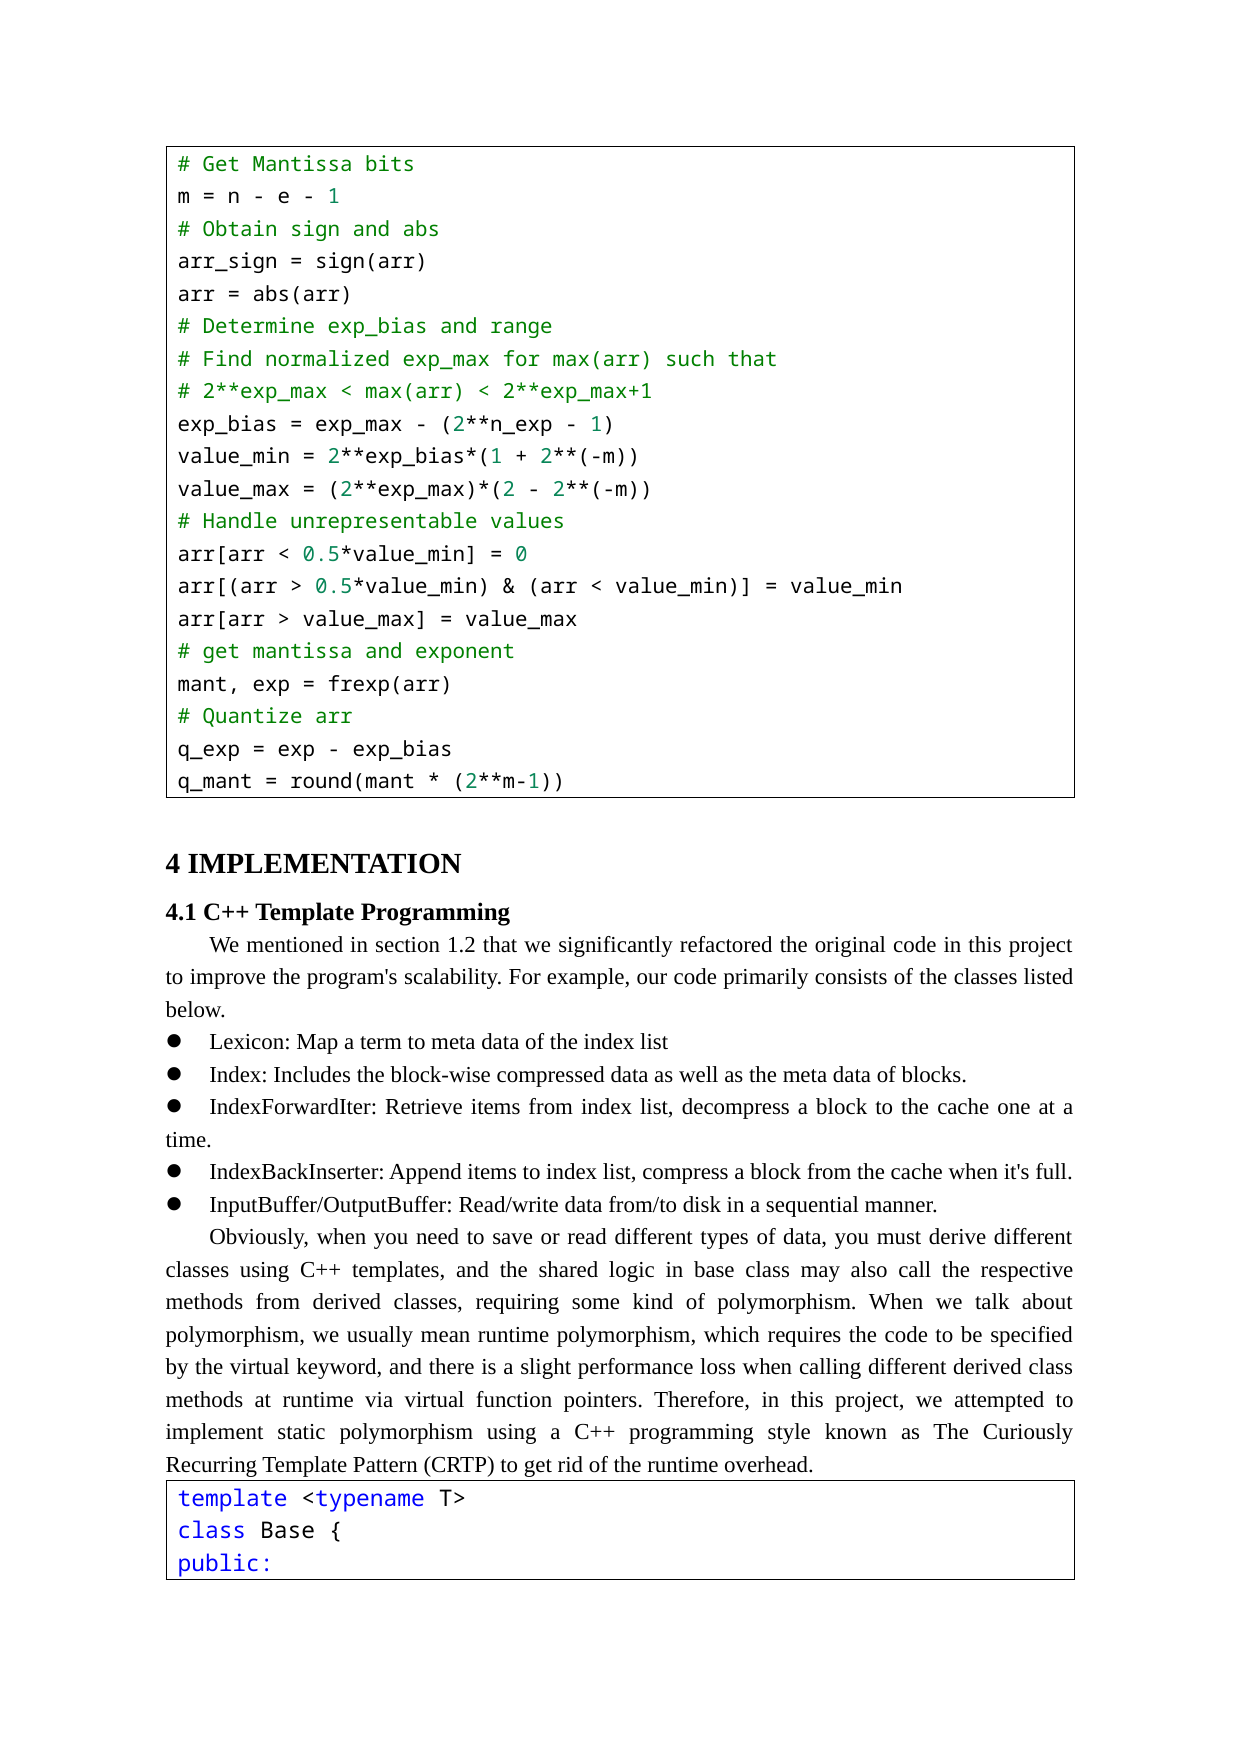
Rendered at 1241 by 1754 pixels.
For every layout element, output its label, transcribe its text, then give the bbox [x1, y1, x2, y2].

list InputBuffer/OutputBuffer: Read/write data from/to disk in a sequential manner. [165, 1188, 1075, 1220]
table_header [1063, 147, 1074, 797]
subtitle 4.1 C++ Template Programming [165, 895, 1075, 928]
list Index: Includes the block-wise compressed data as well as the meta data of blocks. [165, 1058, 1075, 1090]
text Obviously, when you need to save or read different types of data, you must derive different classes using C++ templates, and the shared logic in base class may also call the respective methods from derived classes, requiring some kind of polymorphism. When we talk about polymorphism, we usually mean runtime polymorphism, which requires the code to be specified by the virtual keyword, and there is a slight performance loss when calling different derived class methods at runtime via virtual function pointers. Therefore, in this project, we attempted to implement static polymorphism using a C++ programming style known as The Curiously Recurring Template Pattern (CRTP) to get rid of the runtime overhead. [165, 1220, 1075, 1480]
list Lexicon: Map a term to meta data of the index list [165, 1025, 1075, 1058]
list IndexBackInserter: Append items to index list, compress a block from the cache when it's full. [165, 1155, 1075, 1188]
text We mentioned in section 1.2 that we significantly refactored the original code in this project to improve the program's scalability. For example, our code primarily consists of the classes listed below. [165, 928, 1075, 1025]
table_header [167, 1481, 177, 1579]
subtitle 4 IMPLEMENTATION [165, 830, 1075, 895]
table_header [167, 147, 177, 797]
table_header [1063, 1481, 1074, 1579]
list IndexForwardIter: Retrieve items from index list, decompress a block to the cache one at a time. [165, 1090, 1075, 1155]
